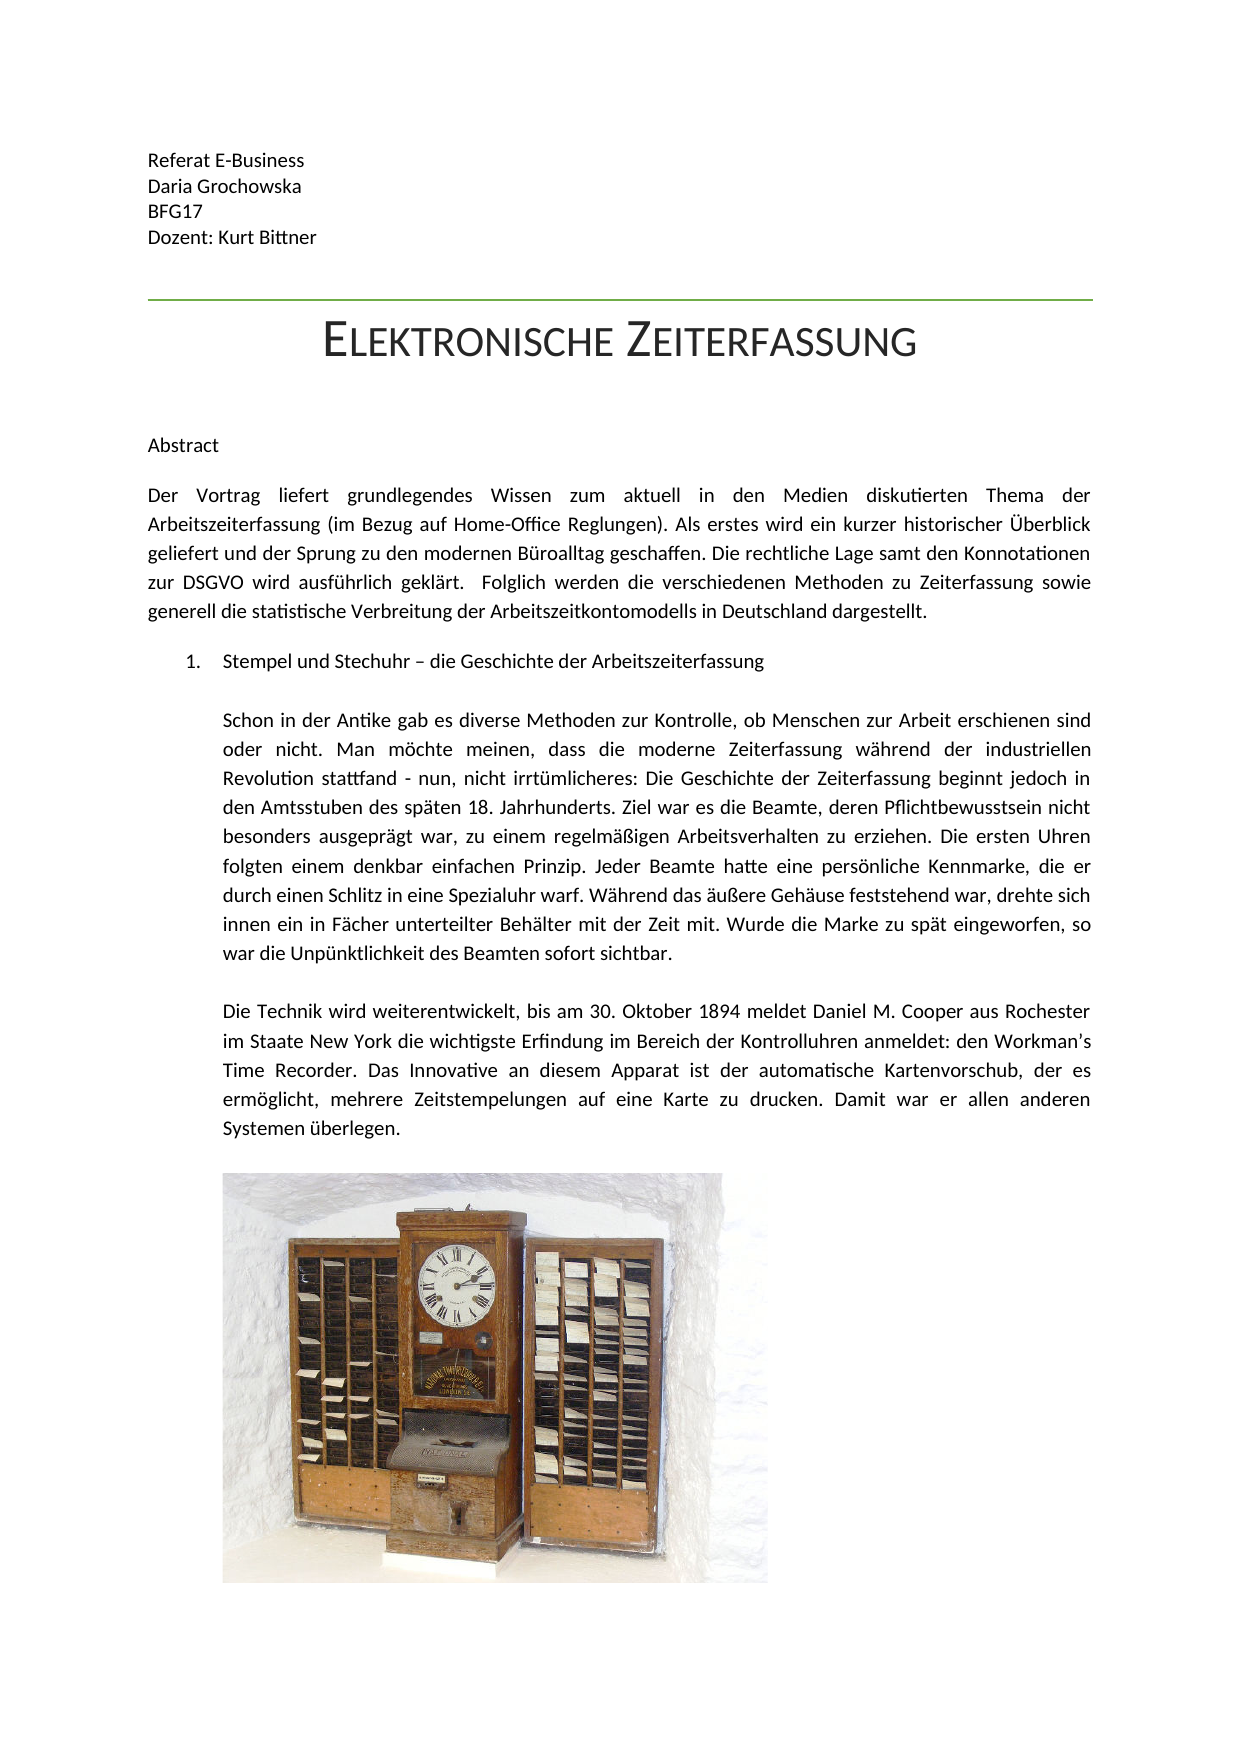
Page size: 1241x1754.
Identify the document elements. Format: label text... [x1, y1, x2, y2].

picture [222, 1173, 768, 1583]
text Der Vortrag liefert grundlegendes Wissen zum aktuell in den Medien diskutierten Thema der Arbeitszeiterfassung (im Bezug auf Home-Office Reglungen). Als erstes wird ein kurzer historischer Überblick geliefert und der Sprung zu den modernen Büroalltag geschaffen. Die rechtliche Lage samt den Konnotationen zur DSGVO wird ausführlich geklärt. Folglich werden die verschiedenen Methoden zu Zeiterfassung sowie generell die statistische Verbreitung der Arbeitszeitkontomodells in Deutschland dargestellt. [148, 482, 1093, 624]
text Dozent: Kurt Bittner [148, 224, 1093, 249]
list Die Technik wird weiterentwickelt, bis am 30. Oktober 1894 meldet Daniel M. Cooper aus Rochester im Staate New York die wichtigste Erfindung im Bereich der Kontrolluhren anmeldet: den Workman’s Time Recorder. Das Innovative an diesem Apparat ist der automatische Kartenvorschub, der es ermöglicht, mehrere Zeitstempelungen auf eine Karte zu drucken. Damit war er allen anderen Systemen überlegen. [223, 999, 1093, 1141]
text Abstract [148, 432, 1093, 457]
text Daria Grochowska [148, 173, 1093, 198]
list Stempel und Stechuhr – die Geschichte der Arbeitszeiterfassung [185, 649, 1093, 674]
text BFG17 [148, 198, 1093, 224]
list Schon in der Antike gab es diverse Methoden zur Kontrolle, ob Menschen zur Arbeit erschienen sind oder nicht. Man möchte meinen, dass die moderne Zeiterfassung während der industriellen Revolution stattfand - nun, nicht irrtümlicheres: Die Geschichte der Zeiterfassung beginnt jedoch in den Amtsstuben des späten 18. Jahrhunderts. Ziel war es die Beamte, deren Pflichtbewusstsein nicht besonders ausgeprägt war, zu einem regelmäßigen Arbeitsverhalten zu erziehen. Die ersten Uhren folgten einem denkbar einfachen Prinzip. Jeder Beamte hatte eine persönliche Kennmarke, die er durch einen Schlitz in eine Spezialuhr warf. Während das äußere Gehäuse feststehend war, drehte sich innen ein in Fächer unterteilter Behälter mit der Zeit mit. Wurde die Marke zu spät eingeworfen, so war die Unpünktlichkeit des Beamten sofort sichtbar. [223, 707, 1093, 966]
text Referat E-Business [148, 148, 1093, 173]
title Elektronische Zeiterfassung [148, 301, 1093, 369]
